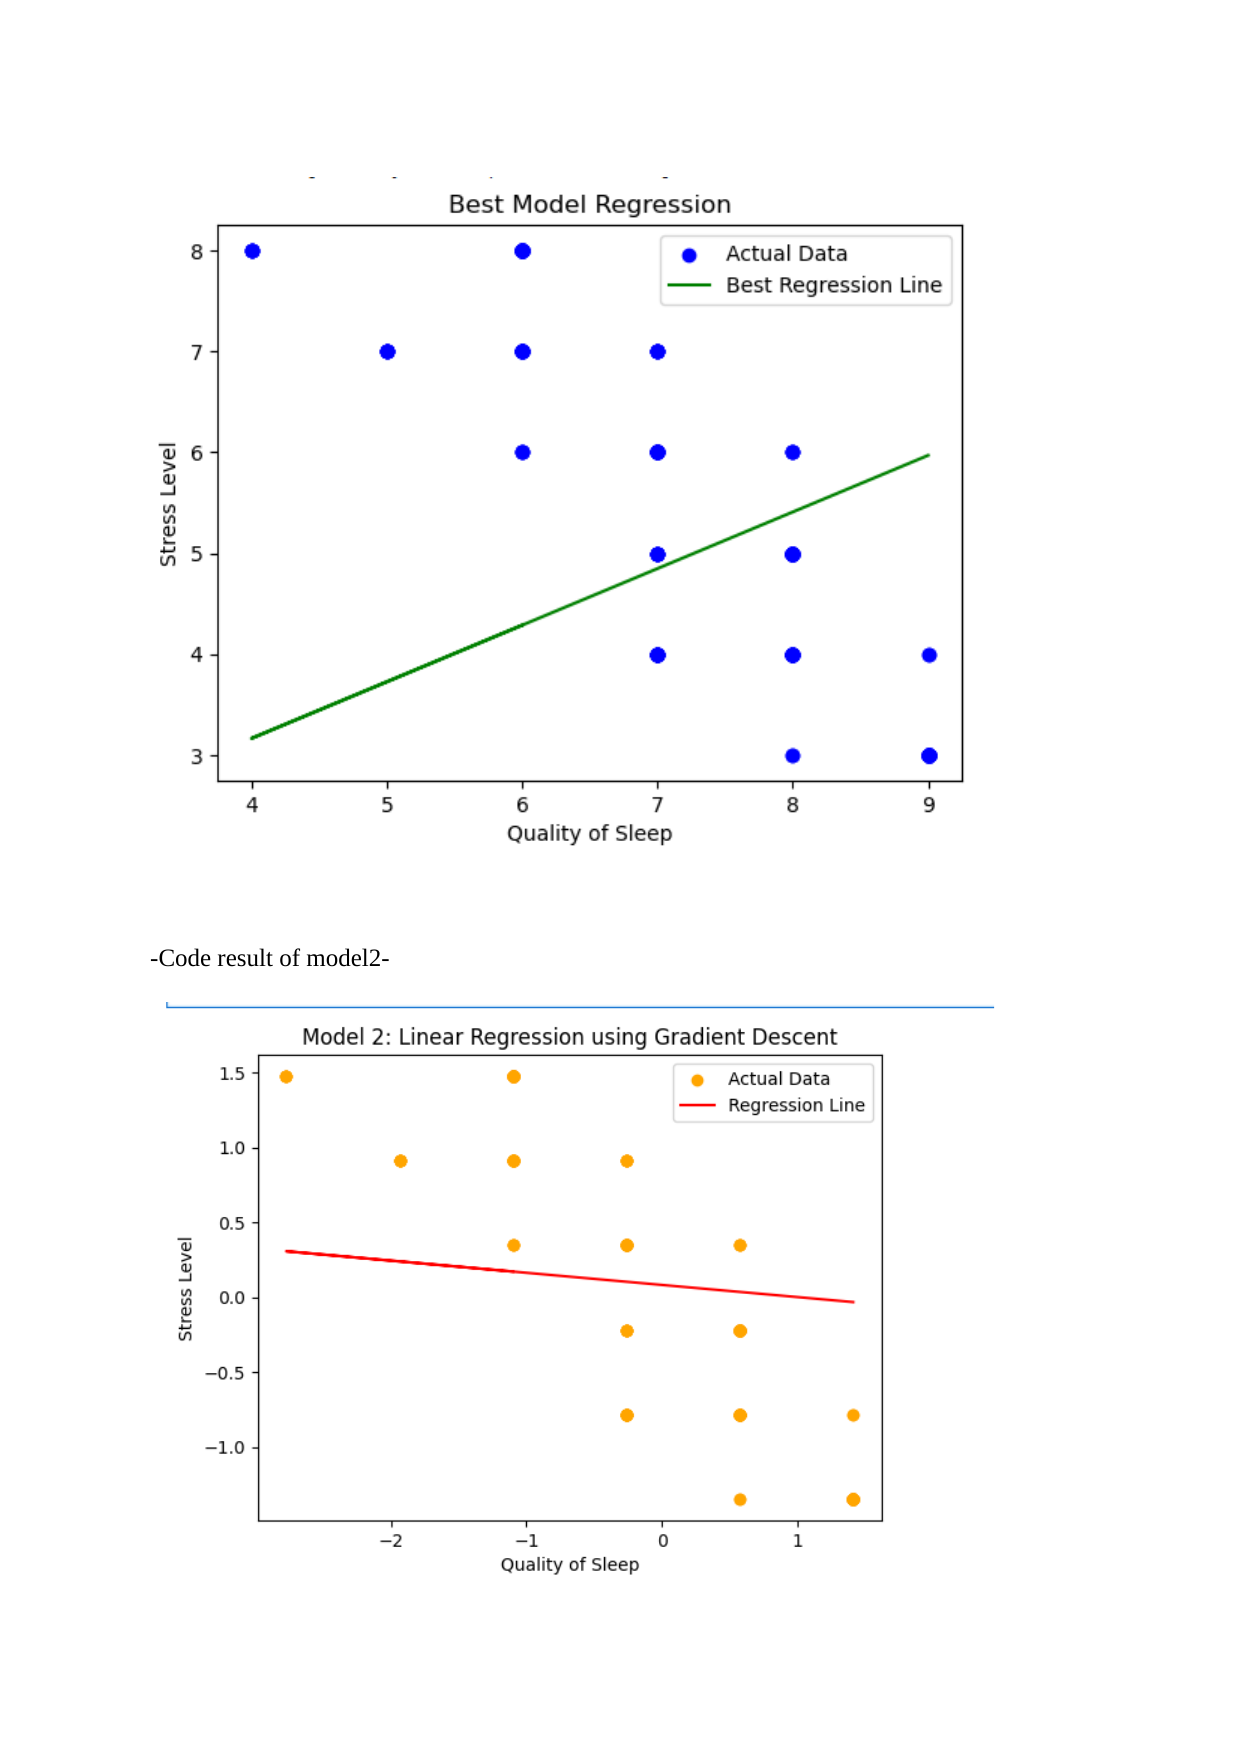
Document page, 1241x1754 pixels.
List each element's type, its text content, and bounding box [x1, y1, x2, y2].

picture [150, 177, 1025, 853]
picture [150, 1002, 995, 1586]
text -Code result of model2- [150, 943, 1090, 972]
